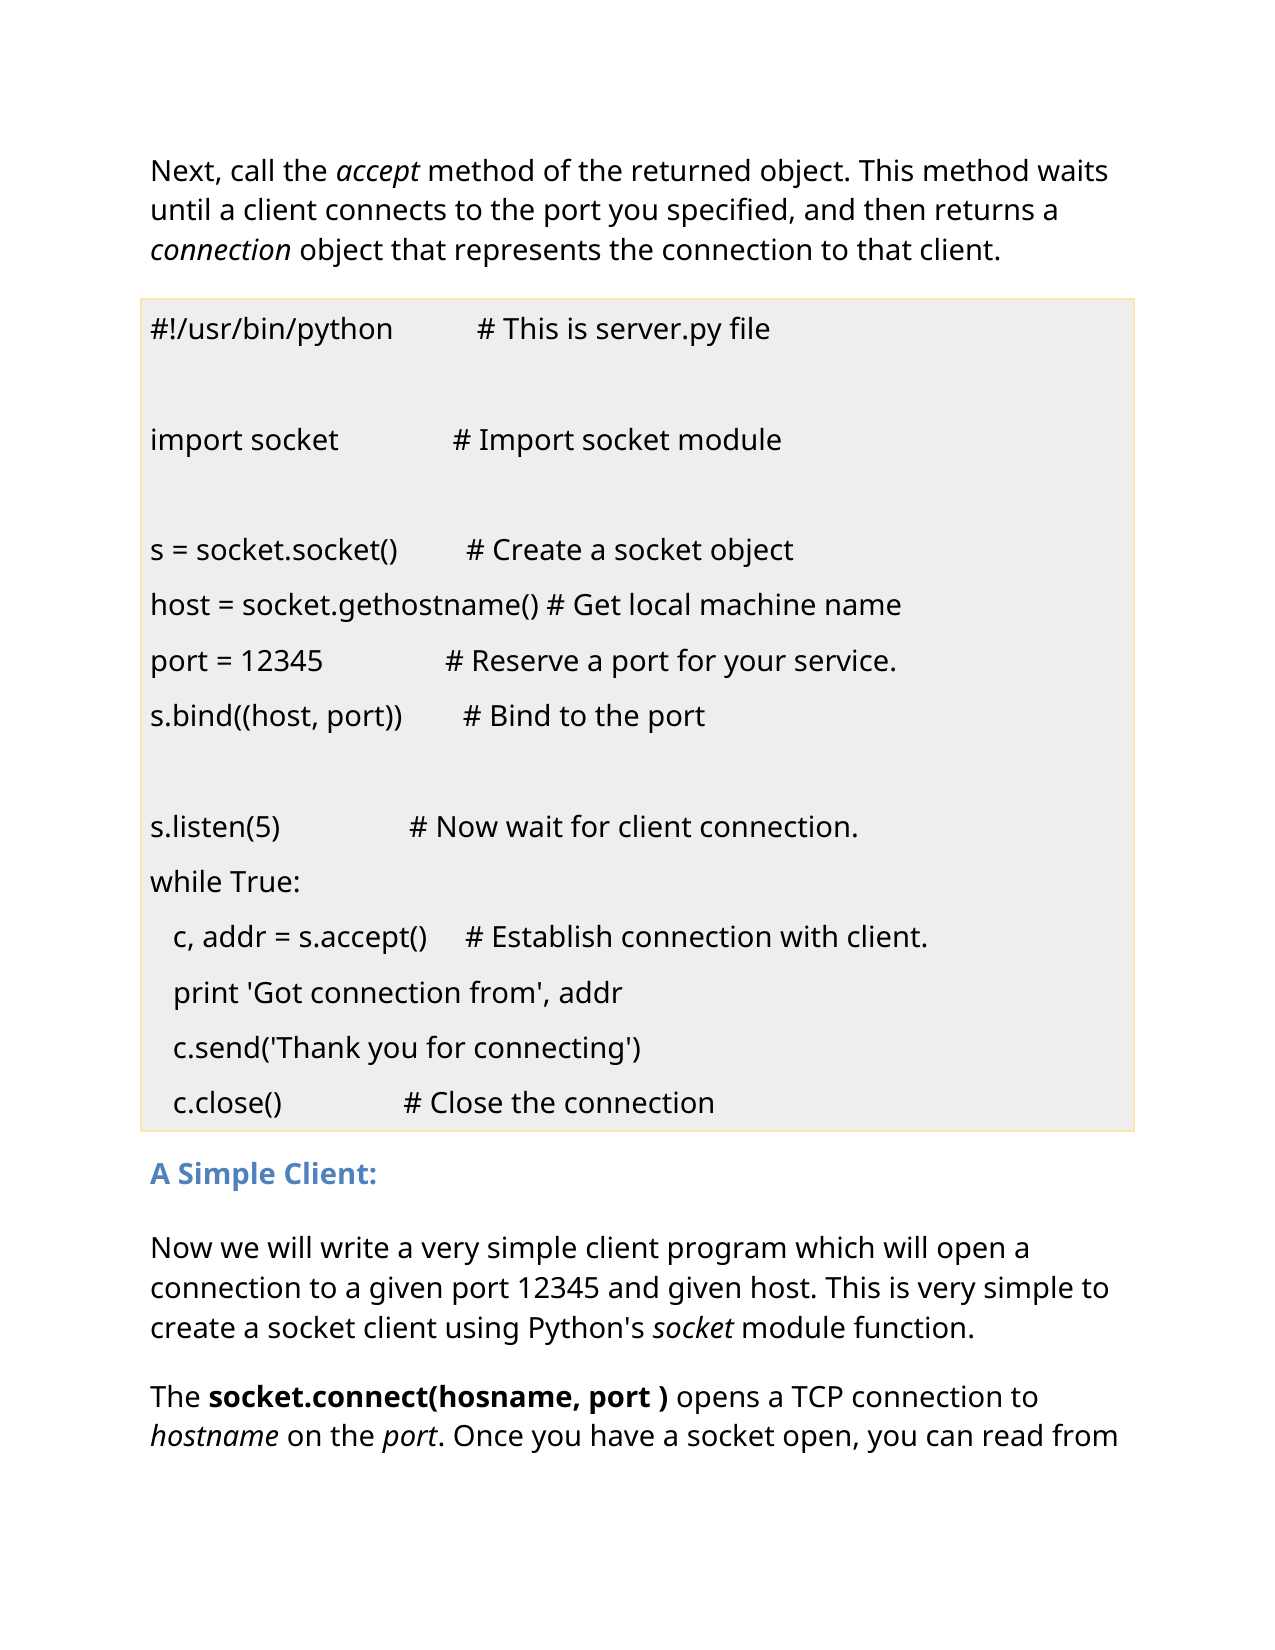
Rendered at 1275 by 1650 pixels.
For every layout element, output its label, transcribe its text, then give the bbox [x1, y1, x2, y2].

text Now we will write a very simple client program which will open a connection to a given port 12345 and given host. This is very simple to create a socket client using Python's socket module function. [150, 1228, 1125, 1347]
text s.listen(5) # Now wait for client connection. [142, 796, 1133, 846]
text print 'Got connection from', addr [142, 962, 1133, 1012]
text port = 12345 # Reserve a port for your service. [142, 630, 1133, 680]
text c.send('Thank you for connecting') [142, 1017, 1133, 1067]
text c, addr = s.accept() # Establish connection with client. [142, 907, 1133, 956]
subtitle A Simple Client: [150, 1153, 1125, 1193]
text Next, call the accept method of the returned object. This method waits until a client connects to the port you specified, and then returns a connection object that represents the connection to that client. [150, 150, 1125, 269]
text while True: [142, 851, 1133, 901]
text #!/usr/bin/python # This is server.py file [142, 300, 1133, 348]
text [150, 1376, 1125, 1455]
text s.bind((host, port)) # Bind to the port [142, 685, 1133, 735]
text import socket # Import socket module [142, 409, 1133, 458]
text s = socket.socket() # Create a socket object [142, 519, 1133, 569]
text c.close() # Close the connection [142, 1073, 1133, 1130]
text host = socket.gethostname() # Get local machine name [142, 575, 1133, 624]
